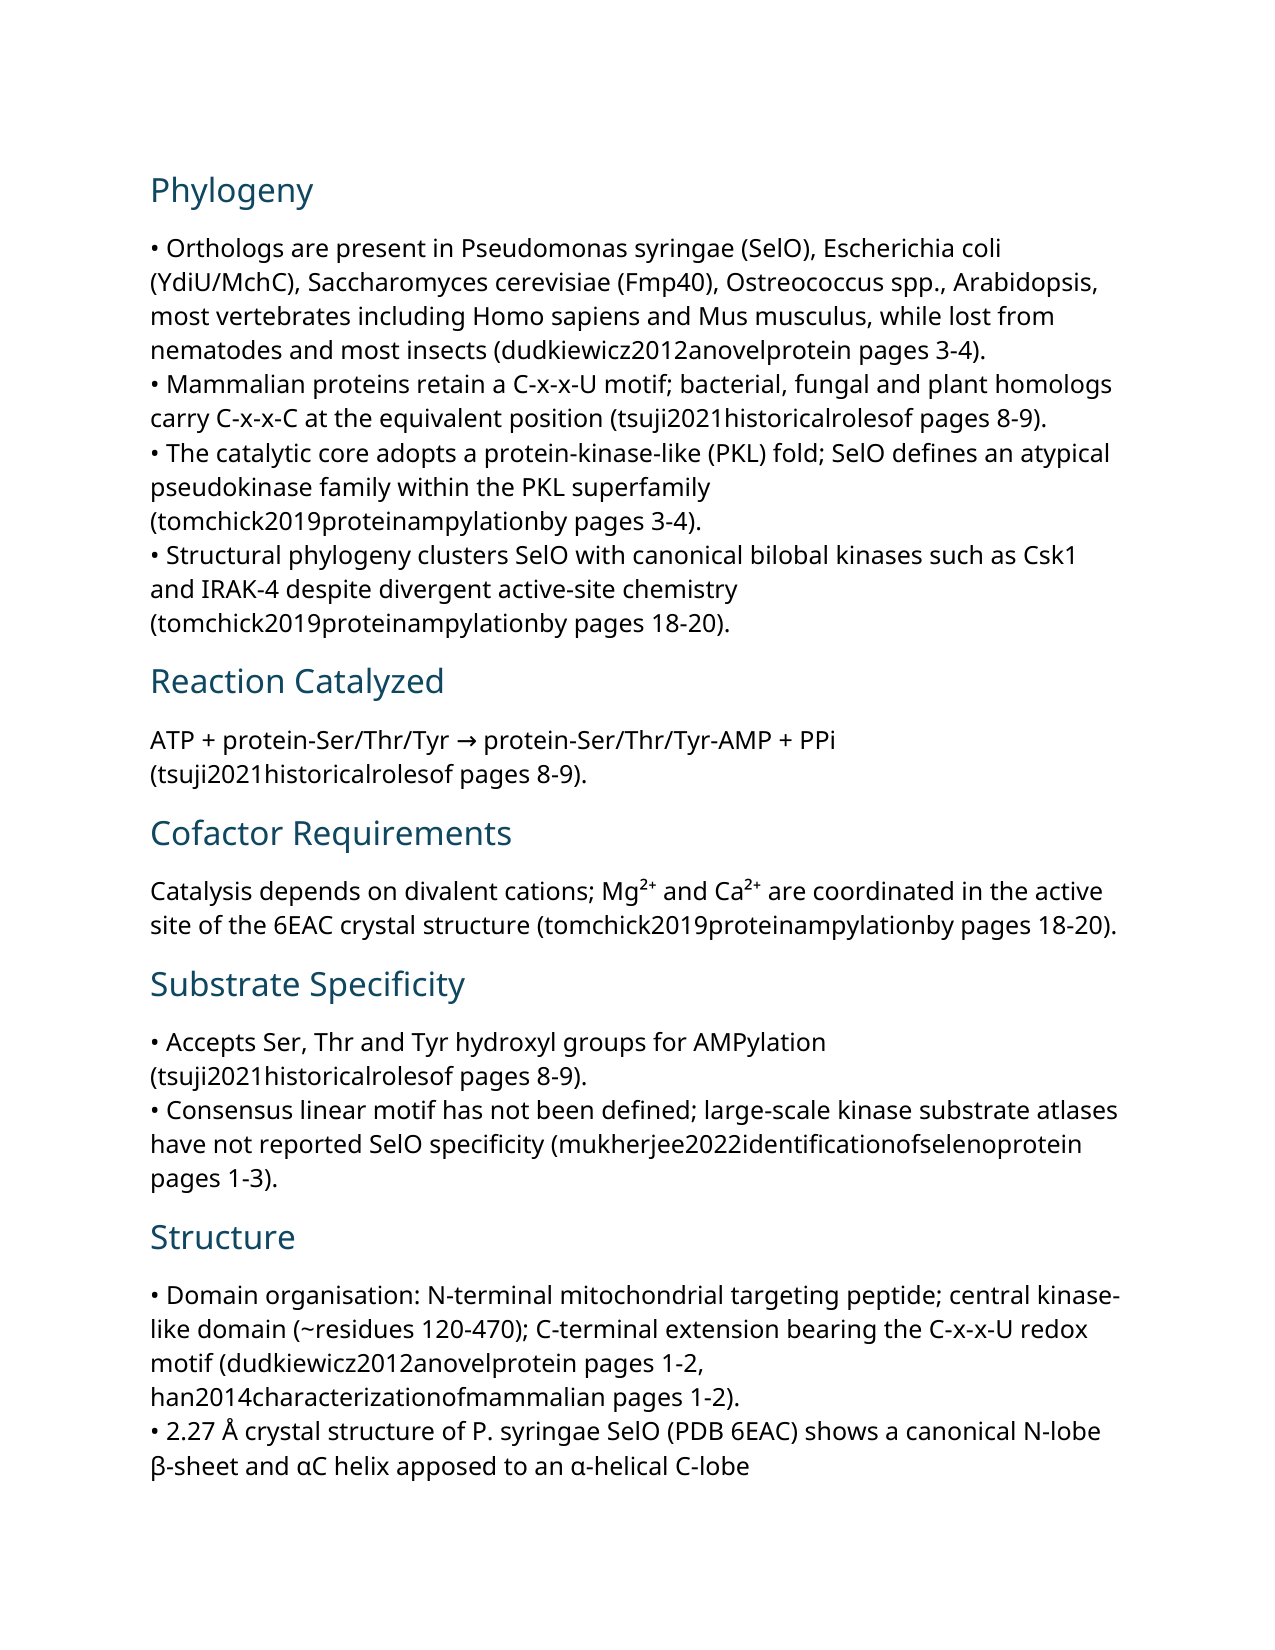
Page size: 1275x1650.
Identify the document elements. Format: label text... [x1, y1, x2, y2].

subtitle Cofactor Requirements [150, 809, 1125, 855]
subtitle Substrate Specificity [150, 960, 1125, 1006]
subtitle Reaction Catalyzed [150, 658, 1125, 704]
text • Orthologs are present in Pseudomonas syringae (SelO), Escherichia coli (YdiU/MchC), Saccharomyces cerevisiae (Fmp40), Ostreococcus spp., Arabidopsis, most vertebrates including Homo sapiens and Mus musculus, while lost from nematodes and most insects (dudkiewicz2012anovelprotein pages 3-4). • Mammalian proteins retain a C-x-x-U motif; bacterial, fungal and plant homologs carry C-x-x-C at the equivalent position (tsuji2021historicalrolesof pages 8-9). • The catalytic core adopts a protein-kinase-like (PKL) fold; SelO defines an atypical pseudokinase family within the PKL superfamily (tomchick2019proteinampylationby pages 3-4). • Structural phylogeny clusters SelO with canonical bilobal kinases such as Csk1 and IRAK-4 despite divergent active-site chemistry (tomchick2019proteinampylationby pages 18-20). [150, 231, 1125, 639]
text Catalysis depends on divalent cations; Mg²⁺ and Ca²⁺ are coordinated in the active site of the 6EAC crystal structure (tomchick2019proteinampylationby pages 18-20). [150, 873, 1125, 942]
text • Accepts Ser, Thr and Tyr hydroxyl groups for AMPylation (tsuji2021historicalrolesof pages 8-9). • Consensus linear motif has not been defined; large-scale kinase substrate atlases have not reported SelO specificity (mukherjee2022identificationofselenoprotein pages 1-3). [150, 1024, 1125, 1195]
subtitle Structure [150, 1214, 1125, 1259]
subtitle Phylogeny [150, 167, 1125, 212]
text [150, 1278, 1125, 1482]
text ATP + protein-Ser/Thr/Tyr → protein-Ser/Thr/Tyr-AMP + PPi (tsuji2021historicalrolesof pages 8-9). [150, 722, 1125, 791]
